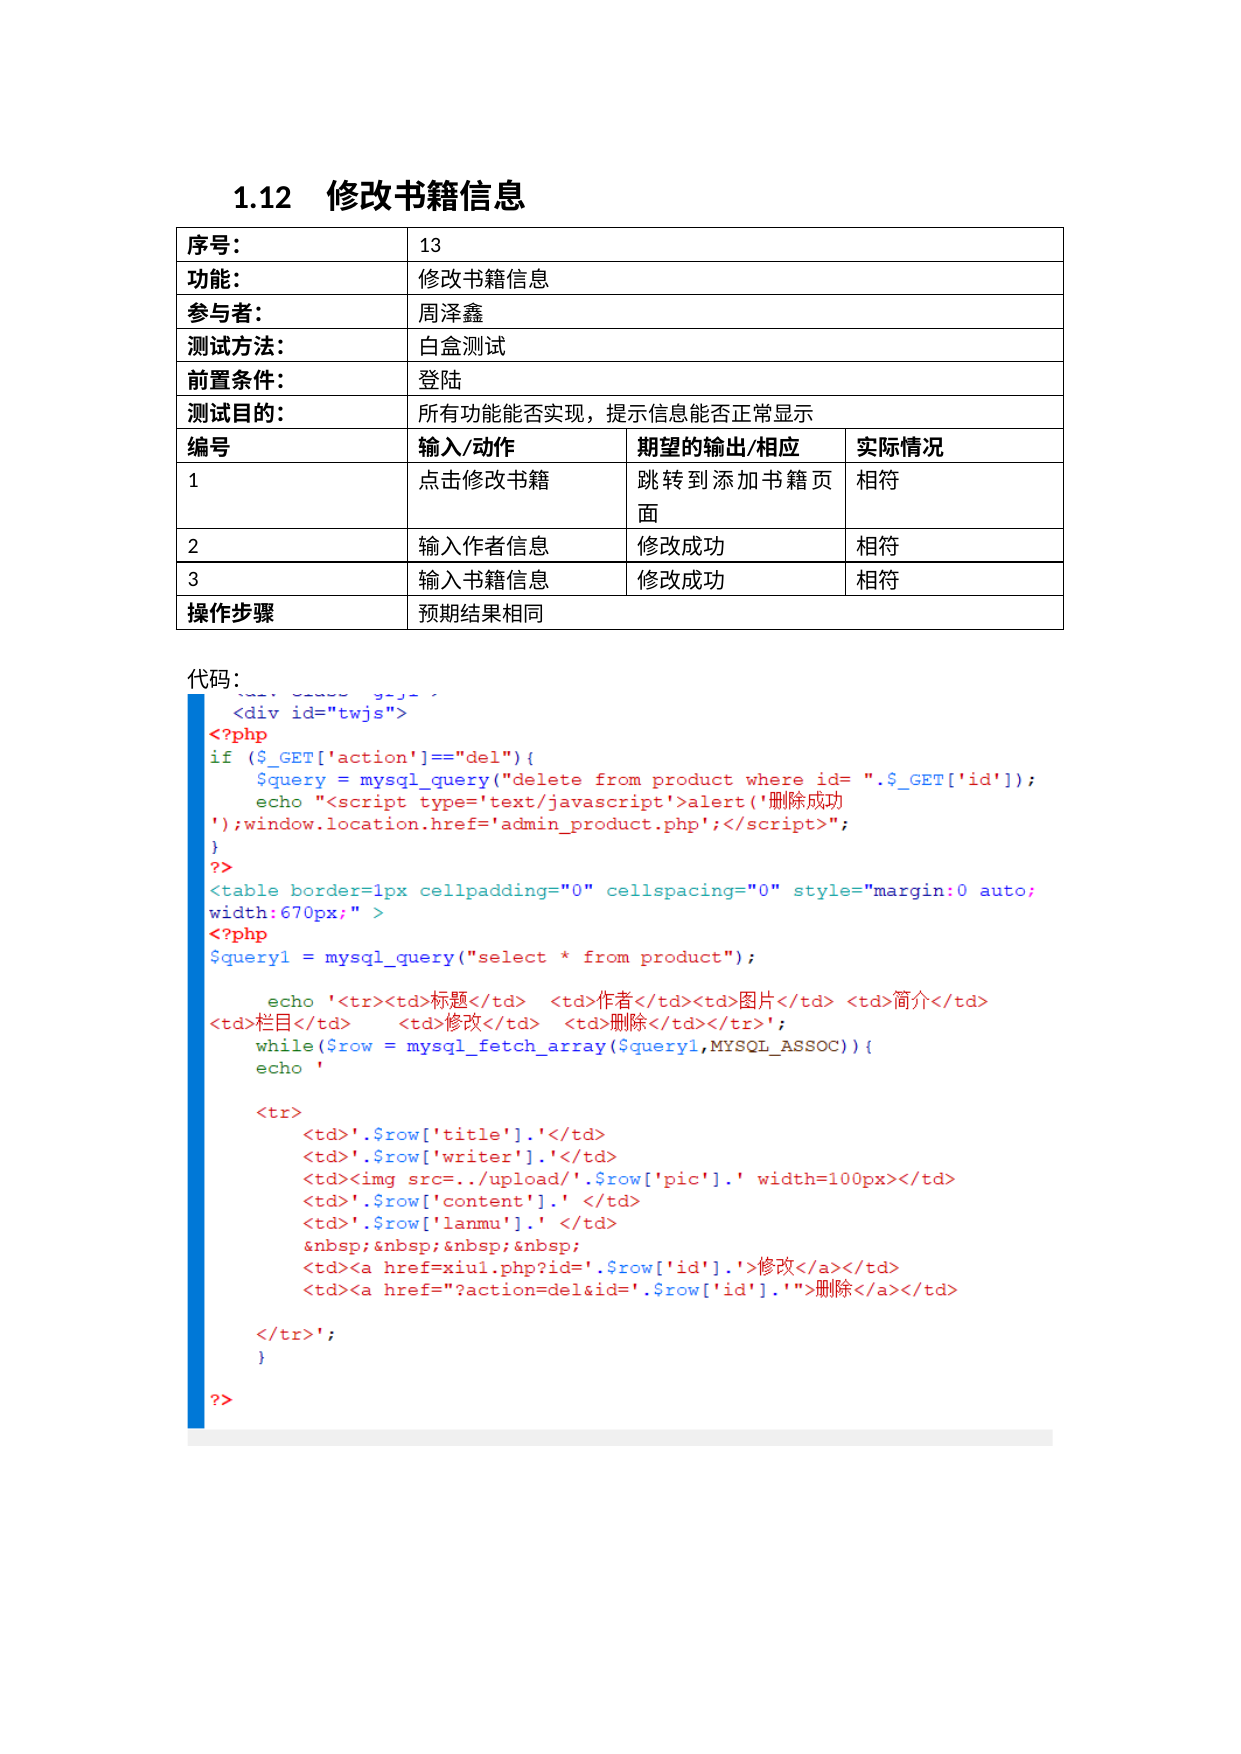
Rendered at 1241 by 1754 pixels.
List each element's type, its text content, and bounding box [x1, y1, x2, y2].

table_cell 操作步骤 [177, 596, 407, 628]
table_cell 输入书籍信息 [408, 563, 626, 595]
table_cell 登陆 [408, 362, 1063, 395]
table_cell 参与者： [177, 295, 407, 328]
table_cell 预期结果相同 [408, 596, 1063, 628]
table_cell 修改成功 [627, 563, 845, 595]
picture [187, 694, 1053, 1446]
table_cell 1 [177, 463, 407, 528]
table_cell 测试目的： [177, 396, 407, 428]
text 代码： [187, 630, 1053, 694]
table_cell 功能： [177, 262, 407, 294]
table_cell 修改成功 [627, 529, 845, 561]
table_cell 相符 [846, 529, 1063, 561]
table_cell 所有功能能否实现，提示信息能否正常显示 [408, 396, 1063, 428]
table_header 序号： [177, 228, 407, 261]
table_cell 编号 [177, 429, 407, 462]
table_cell 跳转到添加书籍页面 [627, 463, 845, 528]
table_header 13 [408, 228, 1063, 261]
table_cell 测试方法： [177, 329, 407, 361]
table_cell 修改书籍信息 [408, 262, 1063, 294]
table_cell 3 [177, 563, 407, 595]
table_cell 相符 [846, 563, 1063, 595]
table_cell 输入/动作 [408, 429, 626, 462]
subtitle 修改书籍信息 [232, 162, 1053, 227]
table_cell 2 [177, 529, 407, 561]
table_cell 期望的输出/相应 [627, 429, 845, 462]
table_cell 白盒测试 [408, 329, 1063, 361]
table_cell 实际情况 [846, 429, 1063, 462]
table_cell 点击修改书籍 [408, 463, 626, 528]
table_cell 前置条件： [177, 362, 407, 395]
table_cell 相符 [846, 463, 1063, 528]
table_cell 输入作者信息 [408, 529, 626, 561]
table_cell 周泽鑫 [408, 295, 1063, 328]
